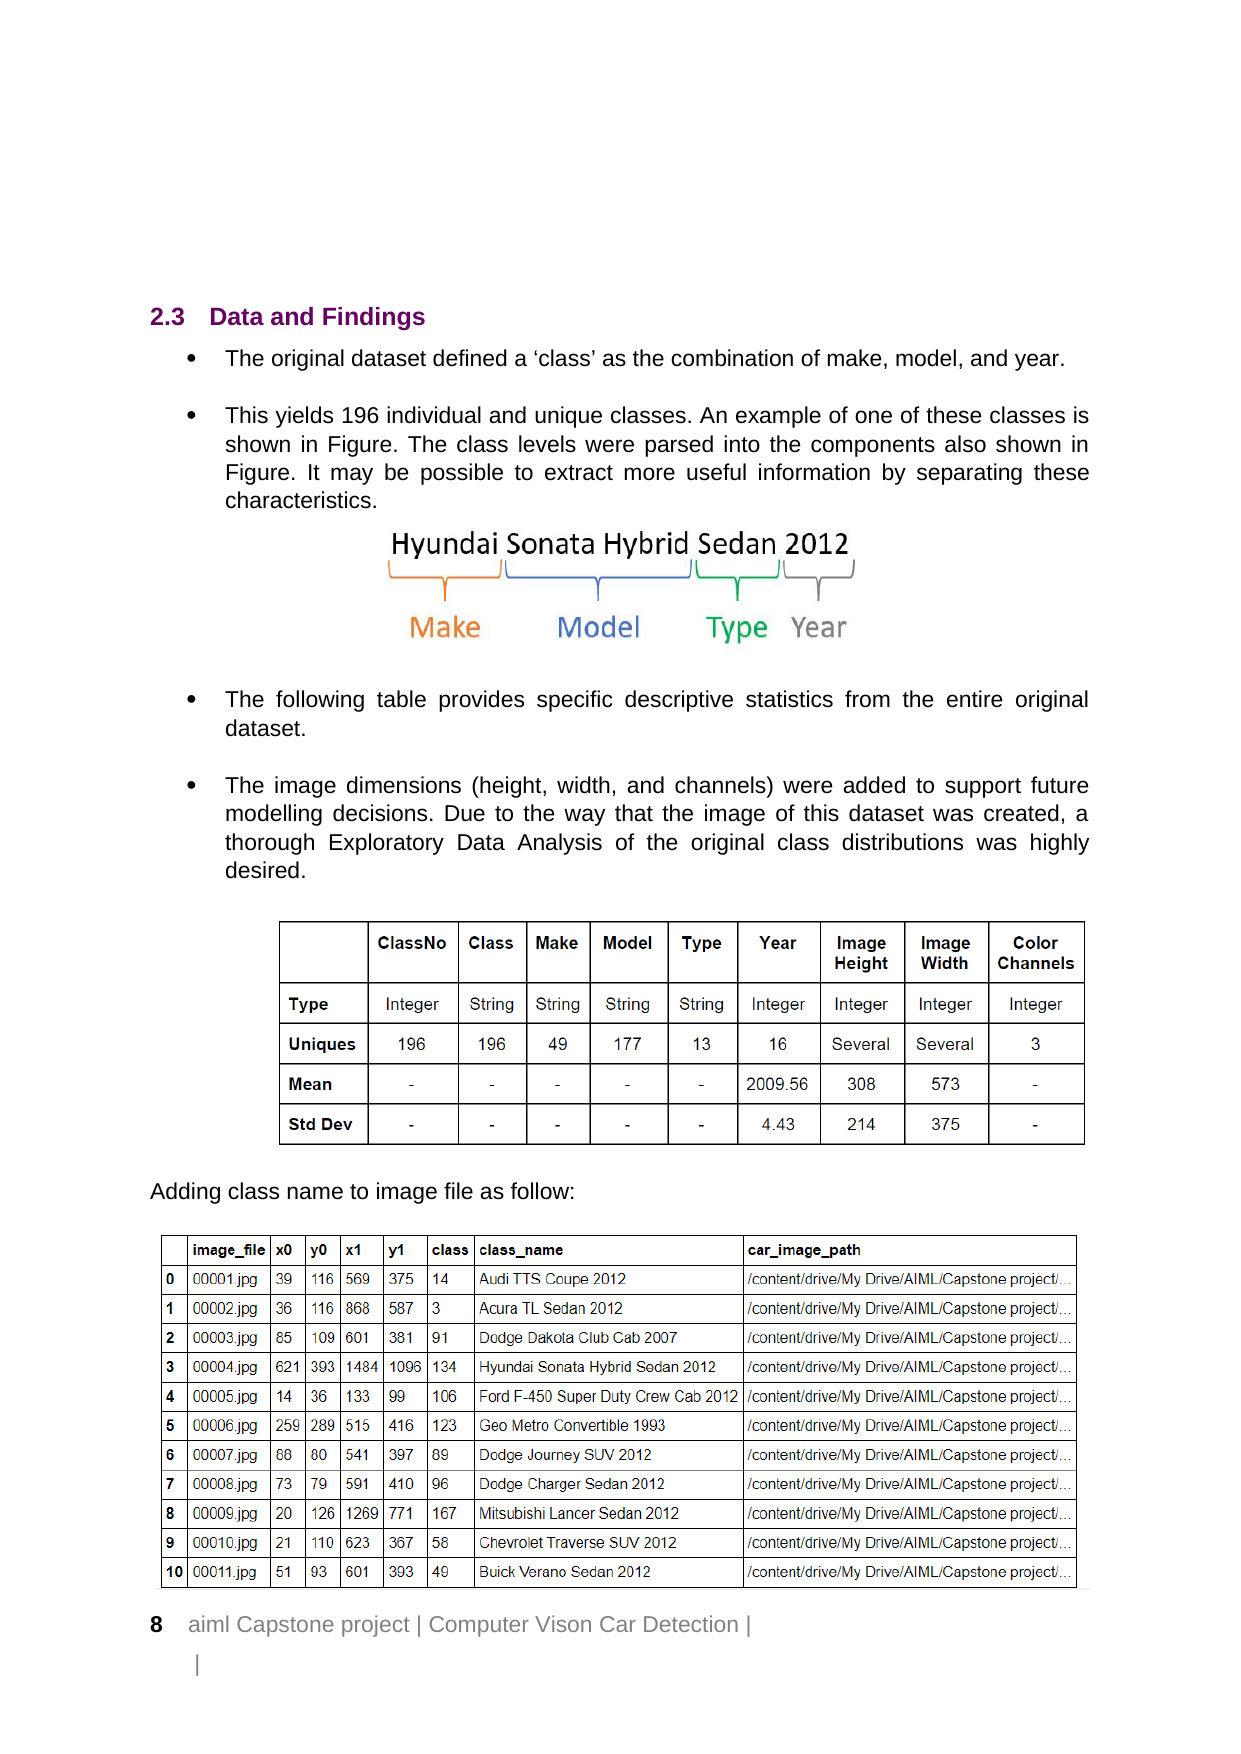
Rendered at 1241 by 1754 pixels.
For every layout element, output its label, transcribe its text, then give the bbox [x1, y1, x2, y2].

list The image dimensions (height, width, and channels) were added to support future modelling decisions. Due to the way that the image of this dataset was created, a thorough Exploratory Data Analysis of the original class distributions was highly desired. [187, 772, 1090, 883]
list The original dataset defined a ‘class’ as the combination of make, model, and year. [187, 345, 1090, 372]
list The following table provides specific descriptive statistics from the entire original dataset. [187, 686, 1090, 741]
subtitle Data and Findings [150, 302, 1090, 330]
list This yields 196 individual and unique classes. An example of one of these classes is shown in Figure. The class levels were parsed into the components also shown in Figure. It may be possible to extract more useful information by separating these characteristics. [187, 402, 1090, 514]
text Adding class name to image file as follow: [150, 1178, 1090, 1204]
picture [255, 903, 1098, 1153]
picture [150, 1233, 1091, 1590]
picture [355, 516, 885, 665]
